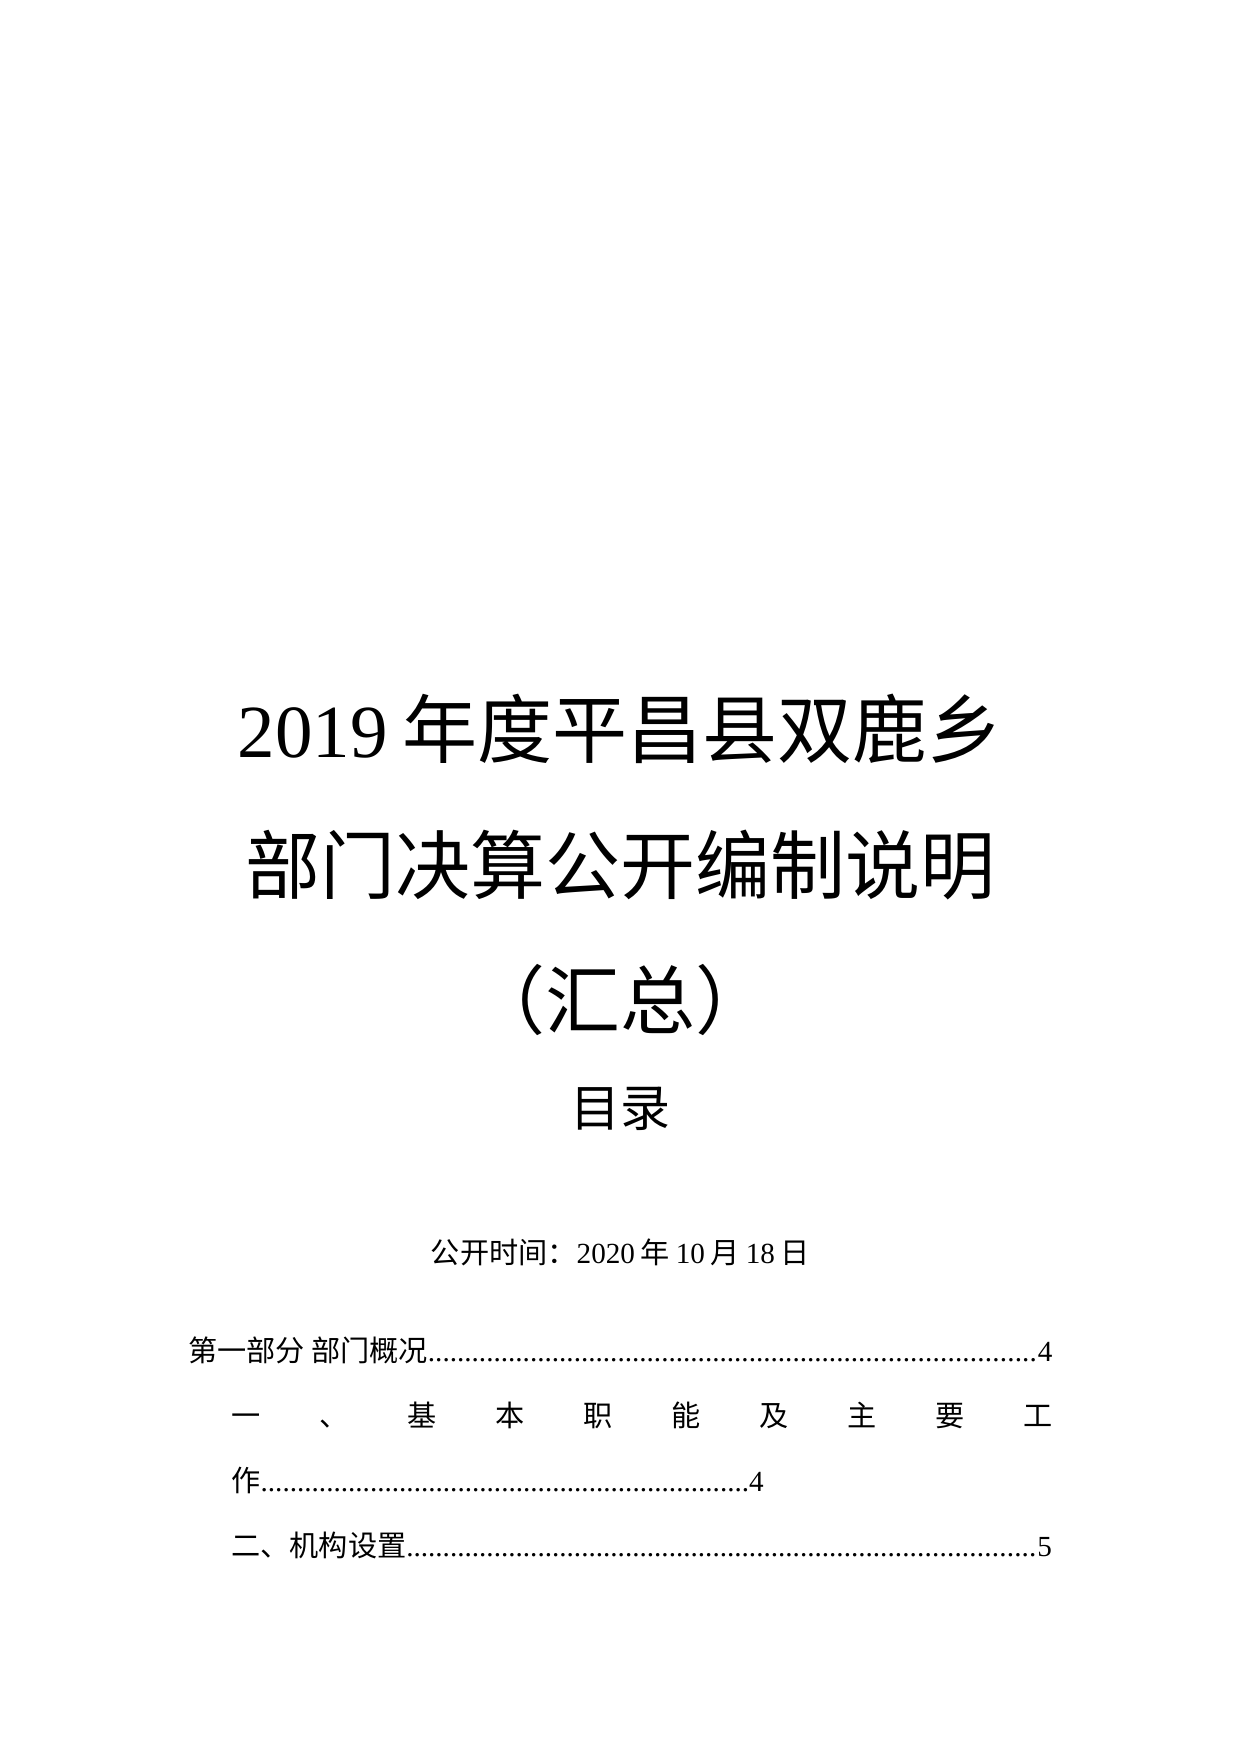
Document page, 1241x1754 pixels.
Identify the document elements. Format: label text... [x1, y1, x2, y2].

text 部门决算公开编制说明 [187, 785, 1053, 920]
text 2019年度平昌县双鹿乡 [187, 649, 1053, 785]
text （汇总） [187, 920, 1053, 1056]
text 一、基本职能及主要工作...................................................................4 [231, 1381, 1053, 1511]
text 第一部分 部门概况 4 [187, 1316, 1053, 1381]
text 二、机构设置 5 [231, 1511, 1053, 1576]
text 公开时间：2020年10月18日 [187, 1218, 1053, 1283]
text 目录 [187, 1056, 1053, 1153]
